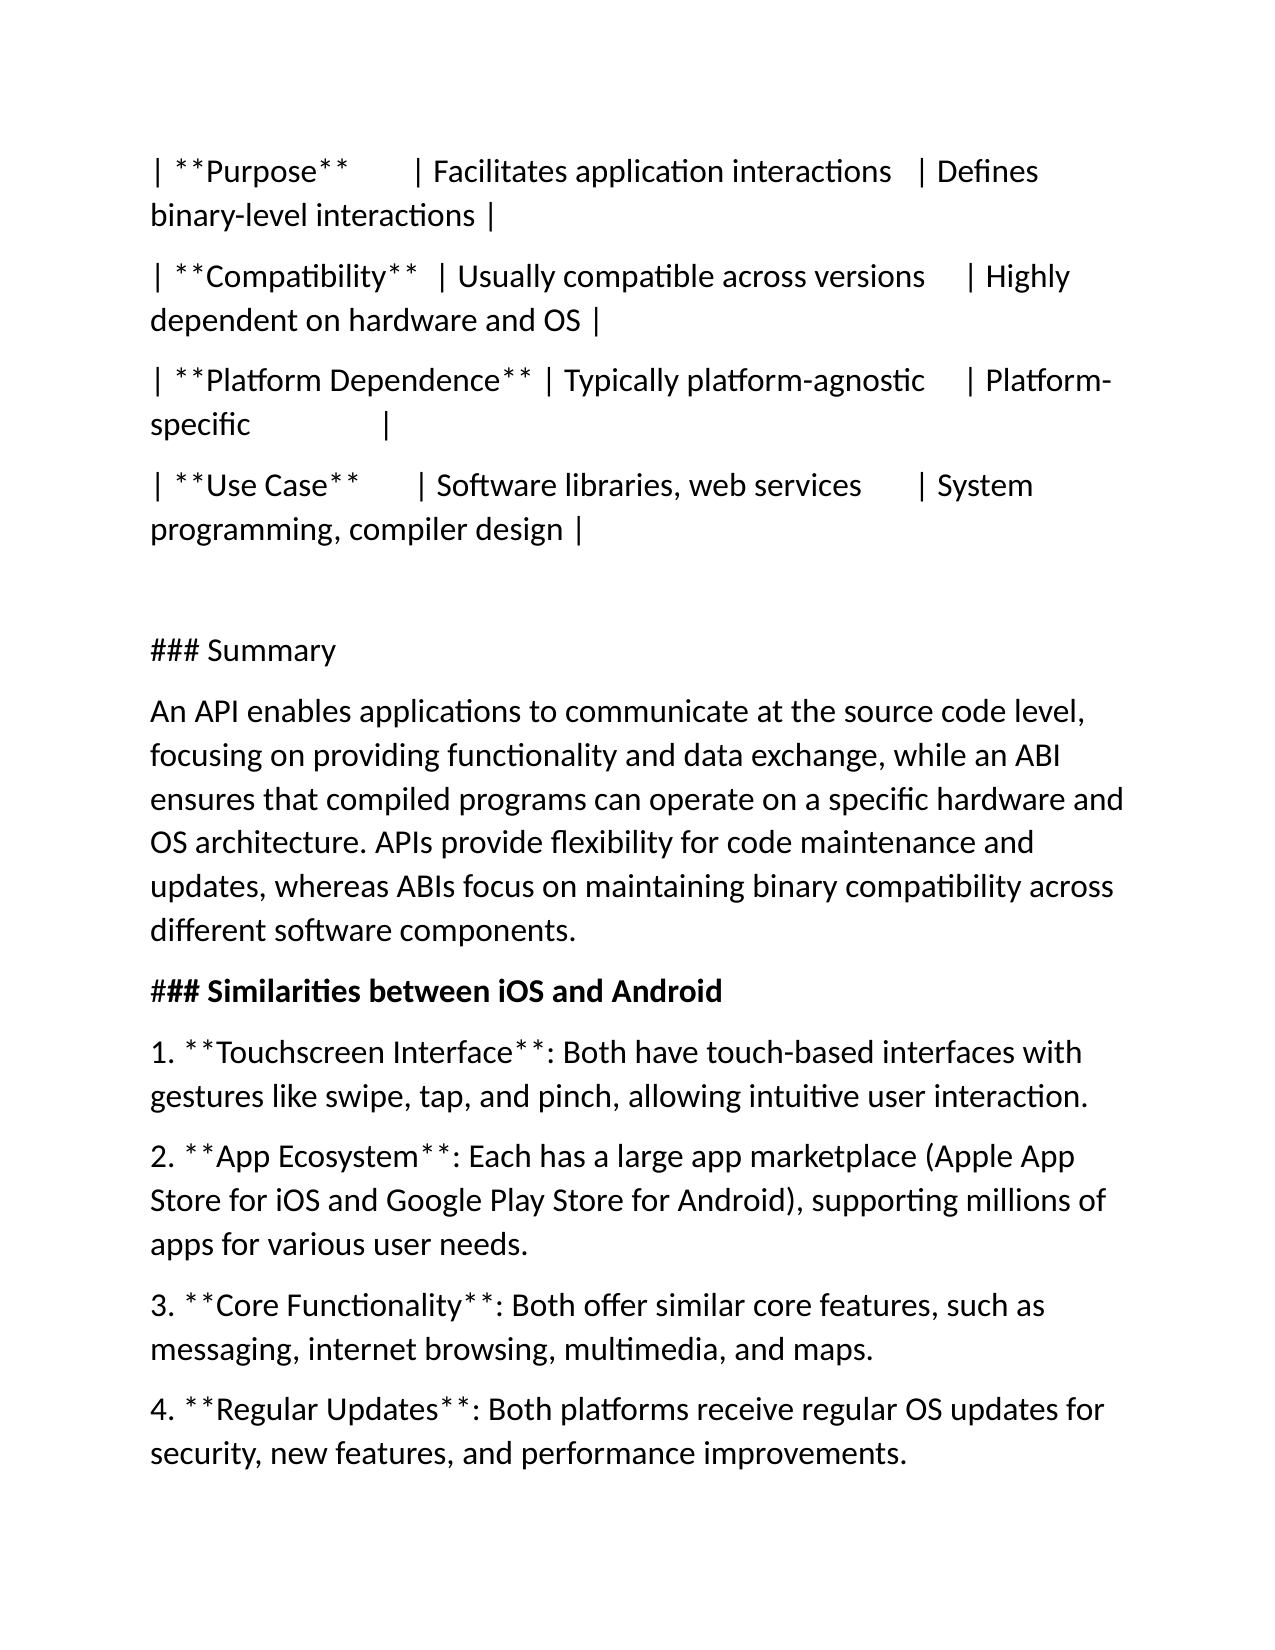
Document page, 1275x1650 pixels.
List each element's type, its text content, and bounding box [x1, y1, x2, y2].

text | **Compatibility** | Usually compatible across versions | Highly dependent on hardware and OS | [150, 254, 1125, 339]
text 2. **App Ecosystem**: Each has a large app marketplace (Apple App Store for iOS and Google Play Store for Android), supporting millions of apps for various user needs. [150, 1135, 1125, 1264]
text An API enables applications to communicate at the source code level, focusing on providing functionality and data exchange, while an ABI ensures that compiled programs can operate on a specific hardware and OS architecture. APIs provide flexibility for code maintenance and updates, whereas ABIs focus on maintaining binary compatibility across different software components. [150, 689, 1125, 950]
text | **Use Case** | Software libraries, web services | System programming, compiler design | [150, 464, 1125, 548]
text ### Similarities between iOS and Android [150, 970, 1125, 1011]
text | **Platform Dependence** | Typically platform-agnostic | Platform-specific | [150, 359, 1125, 444]
text | **Purpose** | Facilitates application interactions | Defines binary-level interactions | [150, 150, 1125, 235]
text 3. **Core Functionality**: Both offer similar core features, such as messaging, internet browsing, multimedia, and maps. [150, 1284, 1125, 1368]
text 4. **Regular Updates**: Both platforms receive regular OS updates for security, new features, and performance improvements. [150, 1388, 1125, 1473]
text 1. **Touchscreen Interface**: Both have touch-based interfaces with gestures like swipe, tap, and pinch, allowing intuitive user interaction. [150, 1031, 1125, 1115]
text ### Summary [150, 629, 1125, 670]
